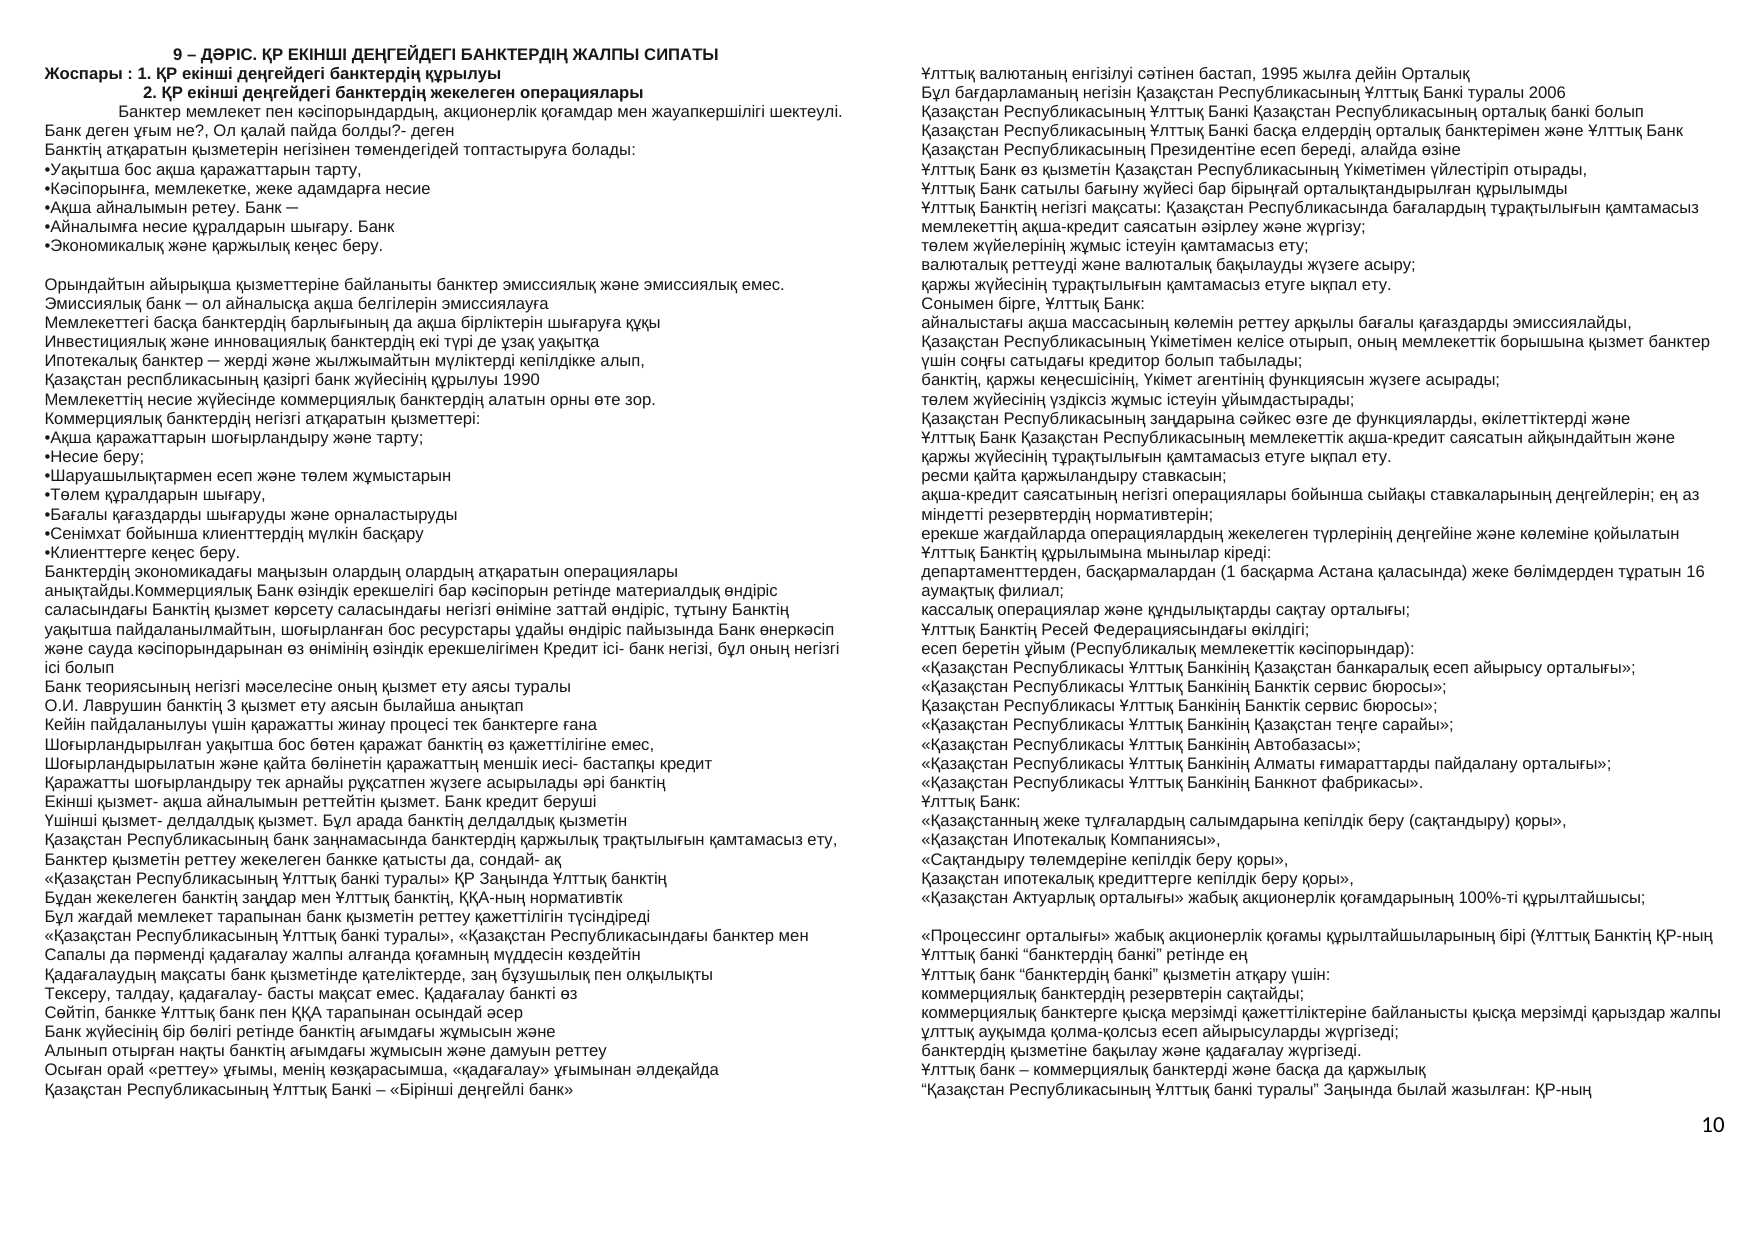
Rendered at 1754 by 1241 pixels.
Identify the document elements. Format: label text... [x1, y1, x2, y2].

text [921, 44, 1724, 1098]
text Жоспары : 1. ҚР екінші деңгейдегі банктердің құрылуы [44, 63, 847, 83]
text 2. ҚР екінші деңгейдегі банктердің жекелеген операциялары [44, 83, 847, 102]
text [44, 102, 847, 1098]
text 9 – ДӘРІС. ҚР ЕКІНШІ ДЕҢГЕЙДЕГІ БАНКТЕРДІҢ ЖАЛПЫ СИПАТЫ [44, 44, 847, 63]
